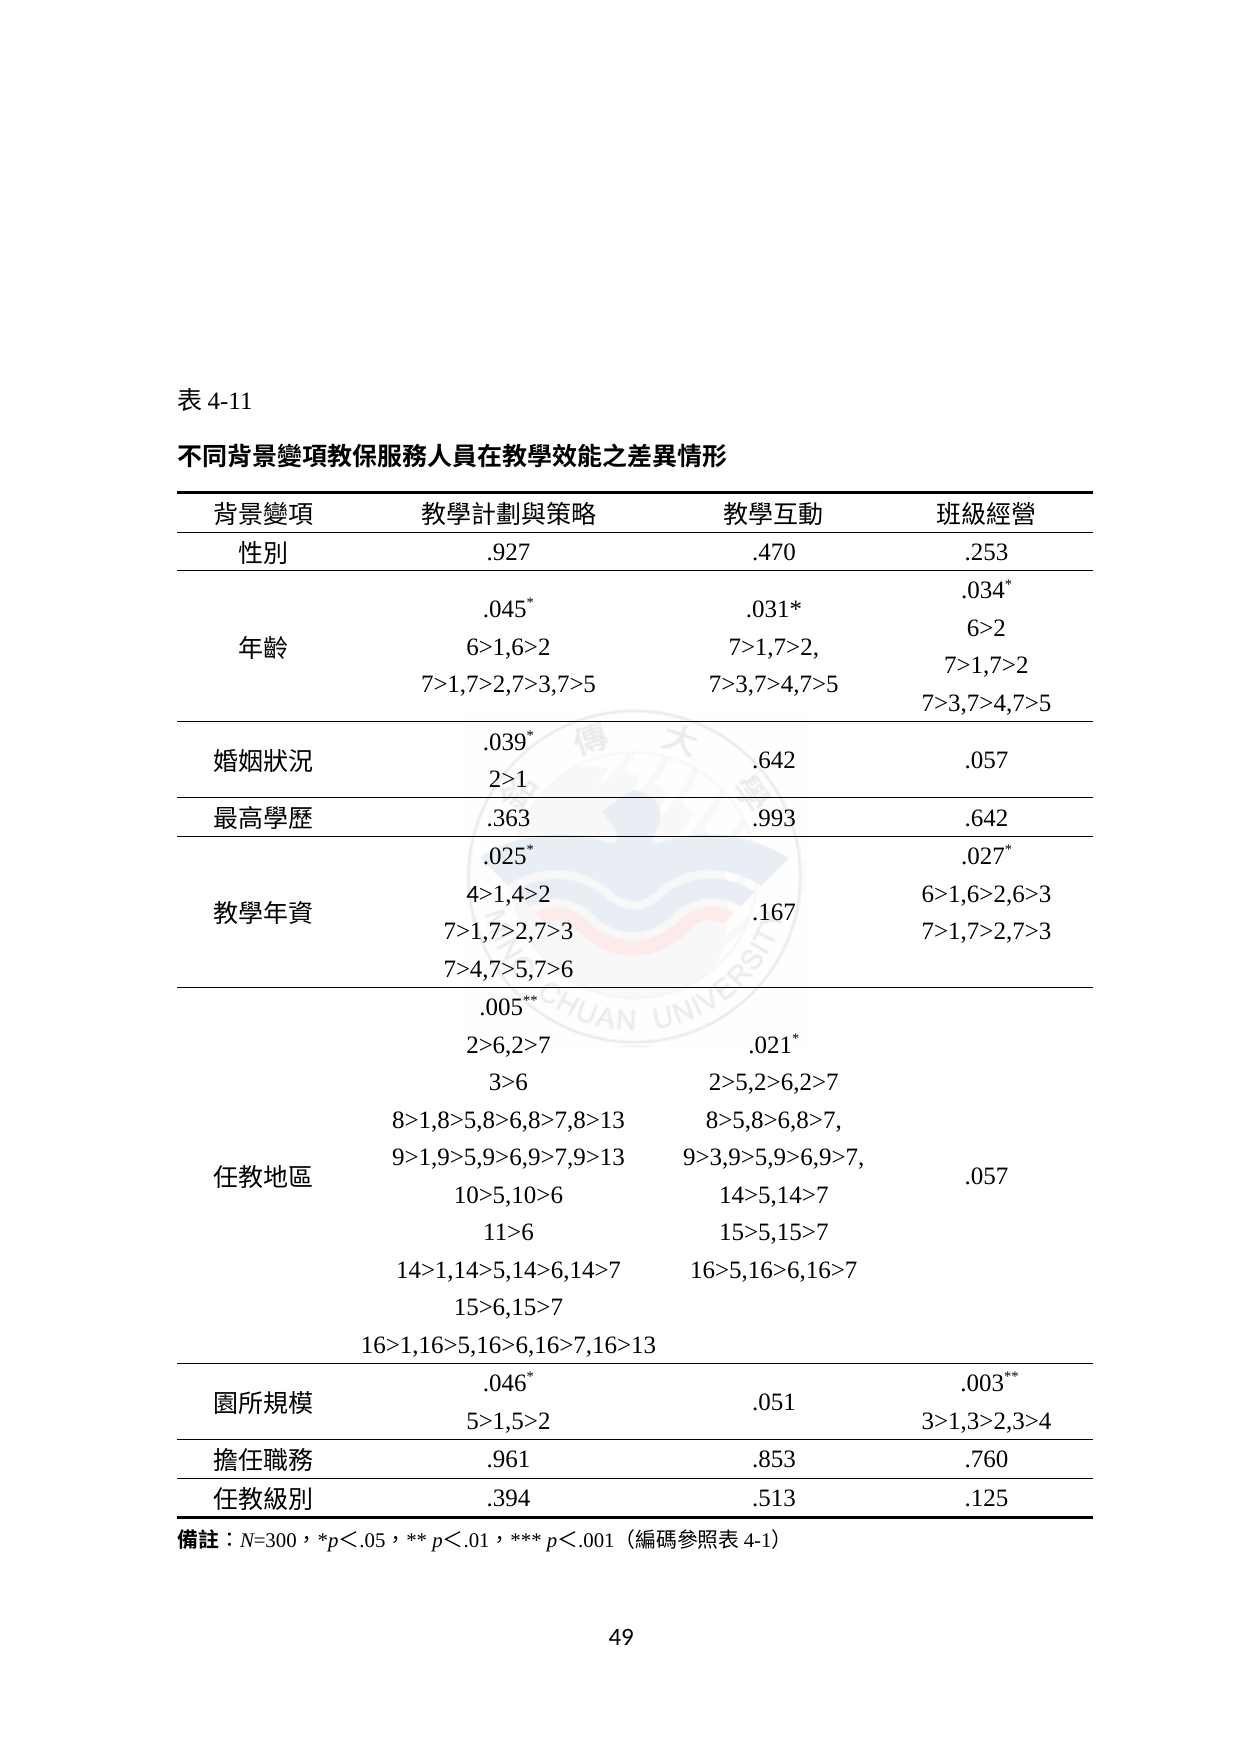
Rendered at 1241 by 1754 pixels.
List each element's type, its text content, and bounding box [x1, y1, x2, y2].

table_cell .039* 2>1 [349, 722, 667, 797]
table_cell .642 [880, 798, 1092, 836]
table_cell .853 [667, 1440, 880, 1477]
table_cell .363 [349, 798, 667, 836]
table_cell .027* 6>1,6>2,6>3 7>1,7>2,7>3 [880, 837, 1092, 987]
table_cell .642 [667, 722, 880, 797]
table_header 教學互動 [667, 494, 880, 532]
table_cell .993 [667, 798, 880, 836]
table_cell 擔任職務 [177, 1440, 349, 1477]
table_cell .927 [349, 533, 667, 570]
table_cell .057 [880, 988, 1092, 1363]
table_cell .057 [880, 722, 1092, 797]
table_cell 最高學歷 [177, 798, 349, 836]
table_cell .031* 7>1,7>2, 7>3,7>4,7>5 [667, 571, 880, 721]
table_header 背景變項 [177, 494, 349, 532]
table_cell .760 [880, 1440, 1092, 1477]
table_cell .034* 6>2 7>1,7>2 7>3,7>4,7>5 [880, 571, 1092, 721]
table_cell 婚姻狀況 [177, 722, 349, 797]
table_cell .125 [880, 1479, 1092, 1516]
table_cell 教學年資 [177, 837, 349, 987]
table_cell .005** 2>6,2>7 3>6 8>1,8>5,8>6,8>7,8>13 9>1,9>5,9>6,9>7,9>13 10>5,10>6 11>6 14>1,14>5,14>6,14>7 15>6,15>7 16>1,16>5,16>6,16>7,16>13 [349, 988, 667, 1363]
table_cell .513 [667, 1479, 880, 1516]
text 不同背景變項教保服務人員在教學效能之差異情形 [177, 435, 1092, 473]
table_cell 園所規模 [177, 1364, 349, 1439]
table_cell 任教地區 [177, 988, 349, 1363]
text 表4-11 [177, 380, 1092, 417]
table_header 班級經營 [880, 494, 1092, 532]
table_cell .470 [667, 533, 880, 570]
table_header 教學計劃與策略 [349, 494, 667, 532]
table_cell 性別 [177, 533, 349, 570]
table_cell .045* 6>1,6>2 7>1,7>2,7>3,7>5 [349, 571, 667, 721]
table_cell .003** 3>1,3>2,3>4 [880, 1364, 1092, 1439]
table_cell .025* 4>1,4>2 7>1,7>2,7>3 7>4,7>5,7>6 [349, 837, 667, 987]
table_cell 任教級別 [177, 1479, 349, 1516]
text 備註：N=300，*p＜.05，** p＜.01，*** p＜.001（編碼參照表4-1） [177, 1519, 1092, 1557]
table_cell .046* 5>1,5>2 [349, 1364, 667, 1439]
table_cell 年齡 [177, 571, 349, 721]
table_cell .253 [880, 533, 1092, 570]
table_cell .394 [349, 1479, 667, 1516]
table_cell .051 [667, 1364, 880, 1439]
table_cell .021* 2>5,2>6,2>7 8>5,8>6,8>7, 9>3,9>5,9>6,9>7, 14>5,14>7 15>5,15>7 16>5,16>6,16>7 [667, 988, 880, 1363]
table_cell .961 [349, 1440, 667, 1477]
table_cell .167 [667, 837, 880, 987]
